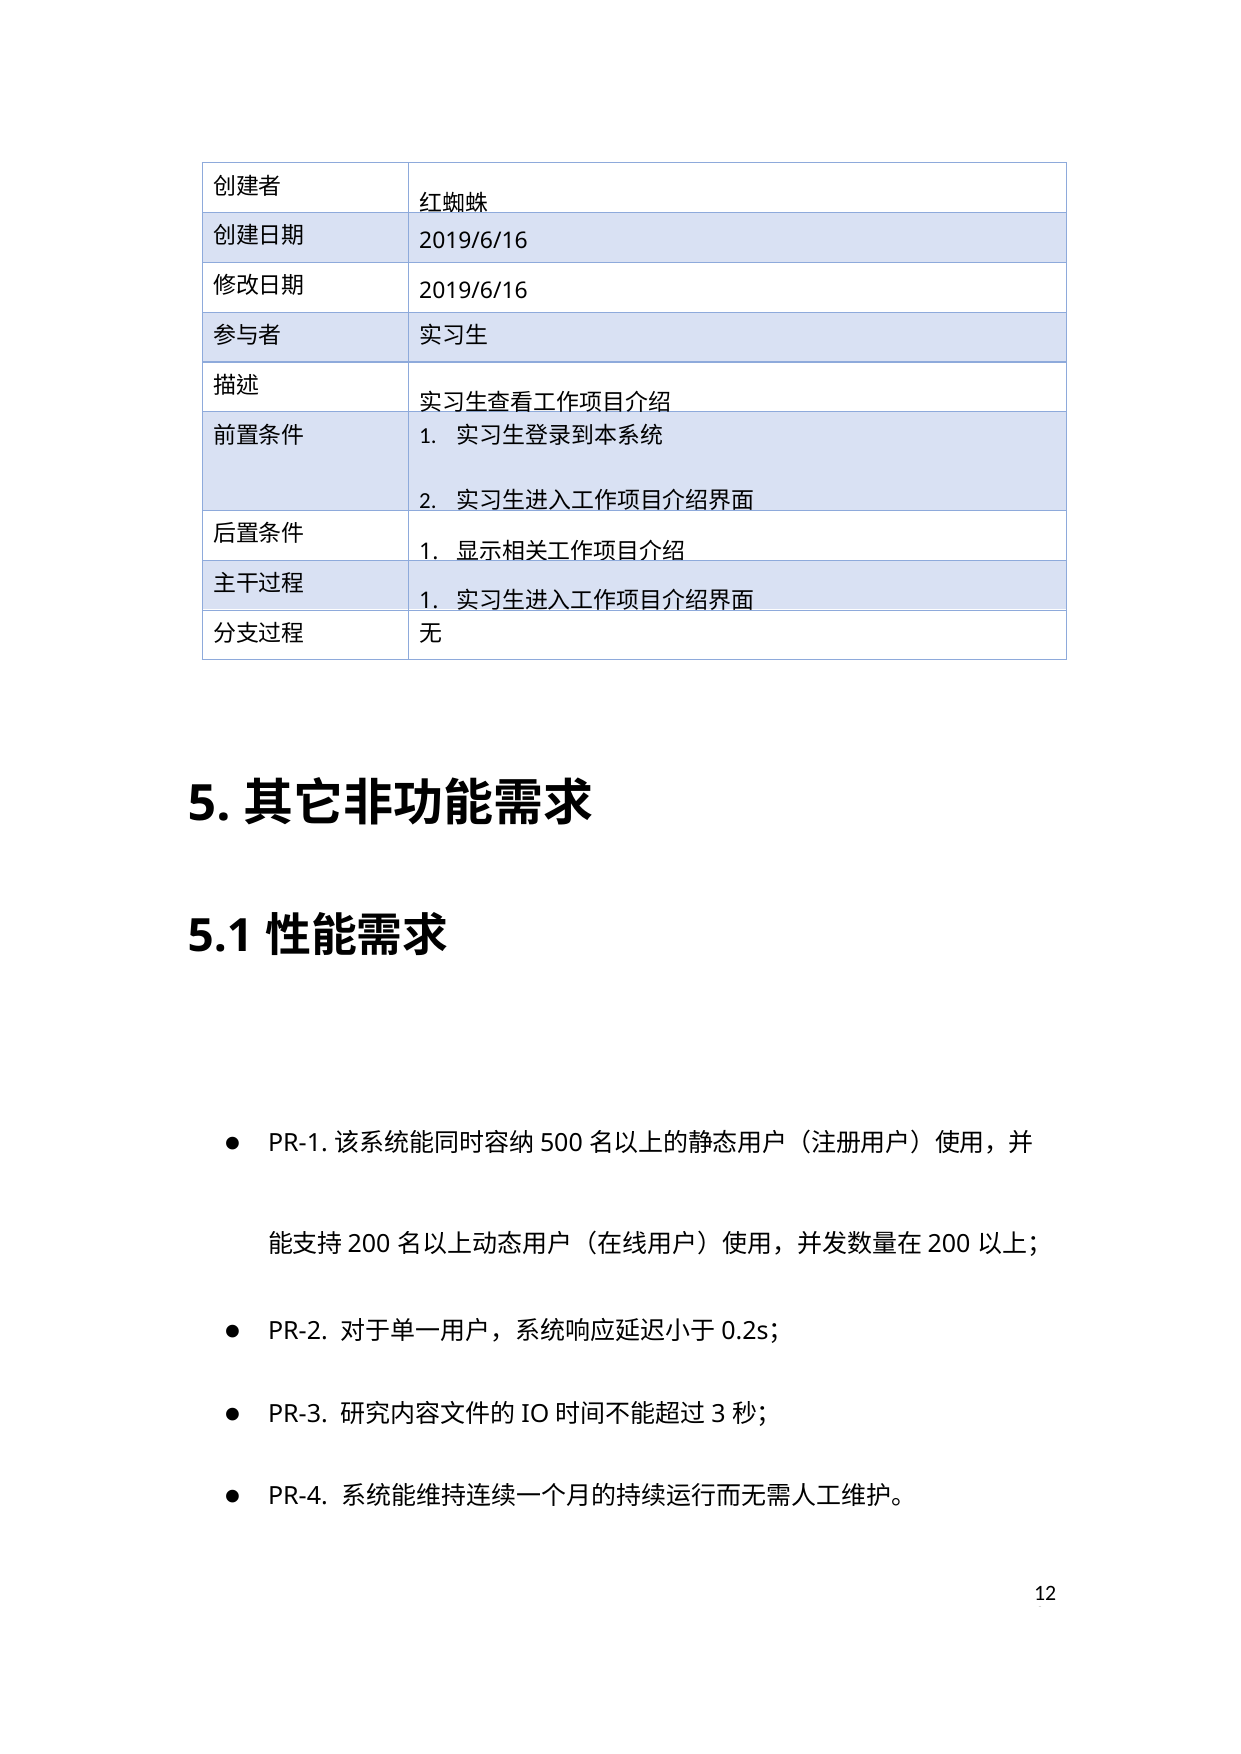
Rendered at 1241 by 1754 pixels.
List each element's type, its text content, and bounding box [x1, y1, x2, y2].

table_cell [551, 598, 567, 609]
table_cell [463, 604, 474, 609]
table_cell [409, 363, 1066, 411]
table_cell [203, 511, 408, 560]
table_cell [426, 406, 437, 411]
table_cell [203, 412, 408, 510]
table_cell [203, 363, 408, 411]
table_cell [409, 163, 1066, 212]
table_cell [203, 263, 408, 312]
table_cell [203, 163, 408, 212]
list PR-2. 对于单一用户，系统响应延迟小于 0.2s； [224, 1296, 1053, 1361]
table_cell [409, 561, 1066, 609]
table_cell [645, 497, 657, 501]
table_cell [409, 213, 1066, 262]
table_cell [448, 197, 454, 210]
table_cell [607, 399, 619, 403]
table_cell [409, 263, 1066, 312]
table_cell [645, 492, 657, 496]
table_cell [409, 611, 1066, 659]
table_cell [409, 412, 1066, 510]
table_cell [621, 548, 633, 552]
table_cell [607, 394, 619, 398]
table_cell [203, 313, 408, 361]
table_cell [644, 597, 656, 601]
list PR-4. 系统能维持连续一个月的持续运行而无需人工维护。 [224, 1461, 1053, 1526]
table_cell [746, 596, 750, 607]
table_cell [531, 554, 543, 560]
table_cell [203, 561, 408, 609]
list PR-3. 研究内容文件的 IO 时间不能超过 3 秒； [224, 1379, 1053, 1444]
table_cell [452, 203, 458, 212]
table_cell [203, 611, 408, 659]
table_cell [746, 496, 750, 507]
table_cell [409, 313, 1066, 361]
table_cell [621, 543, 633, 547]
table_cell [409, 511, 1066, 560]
subtitle 5.1 性能需求 [187, 883, 1053, 981]
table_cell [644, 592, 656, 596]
title 5. 其它非功能需求 [187, 750, 1053, 848]
list PR-1. 该系统能同时容纳 500 名以上的静态用户（注册用户）使用，并能支持 200 名以上动态用户（在线用户）使用，并发数量在 200 以上； [224, 1108, 1039, 1274]
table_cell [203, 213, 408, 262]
